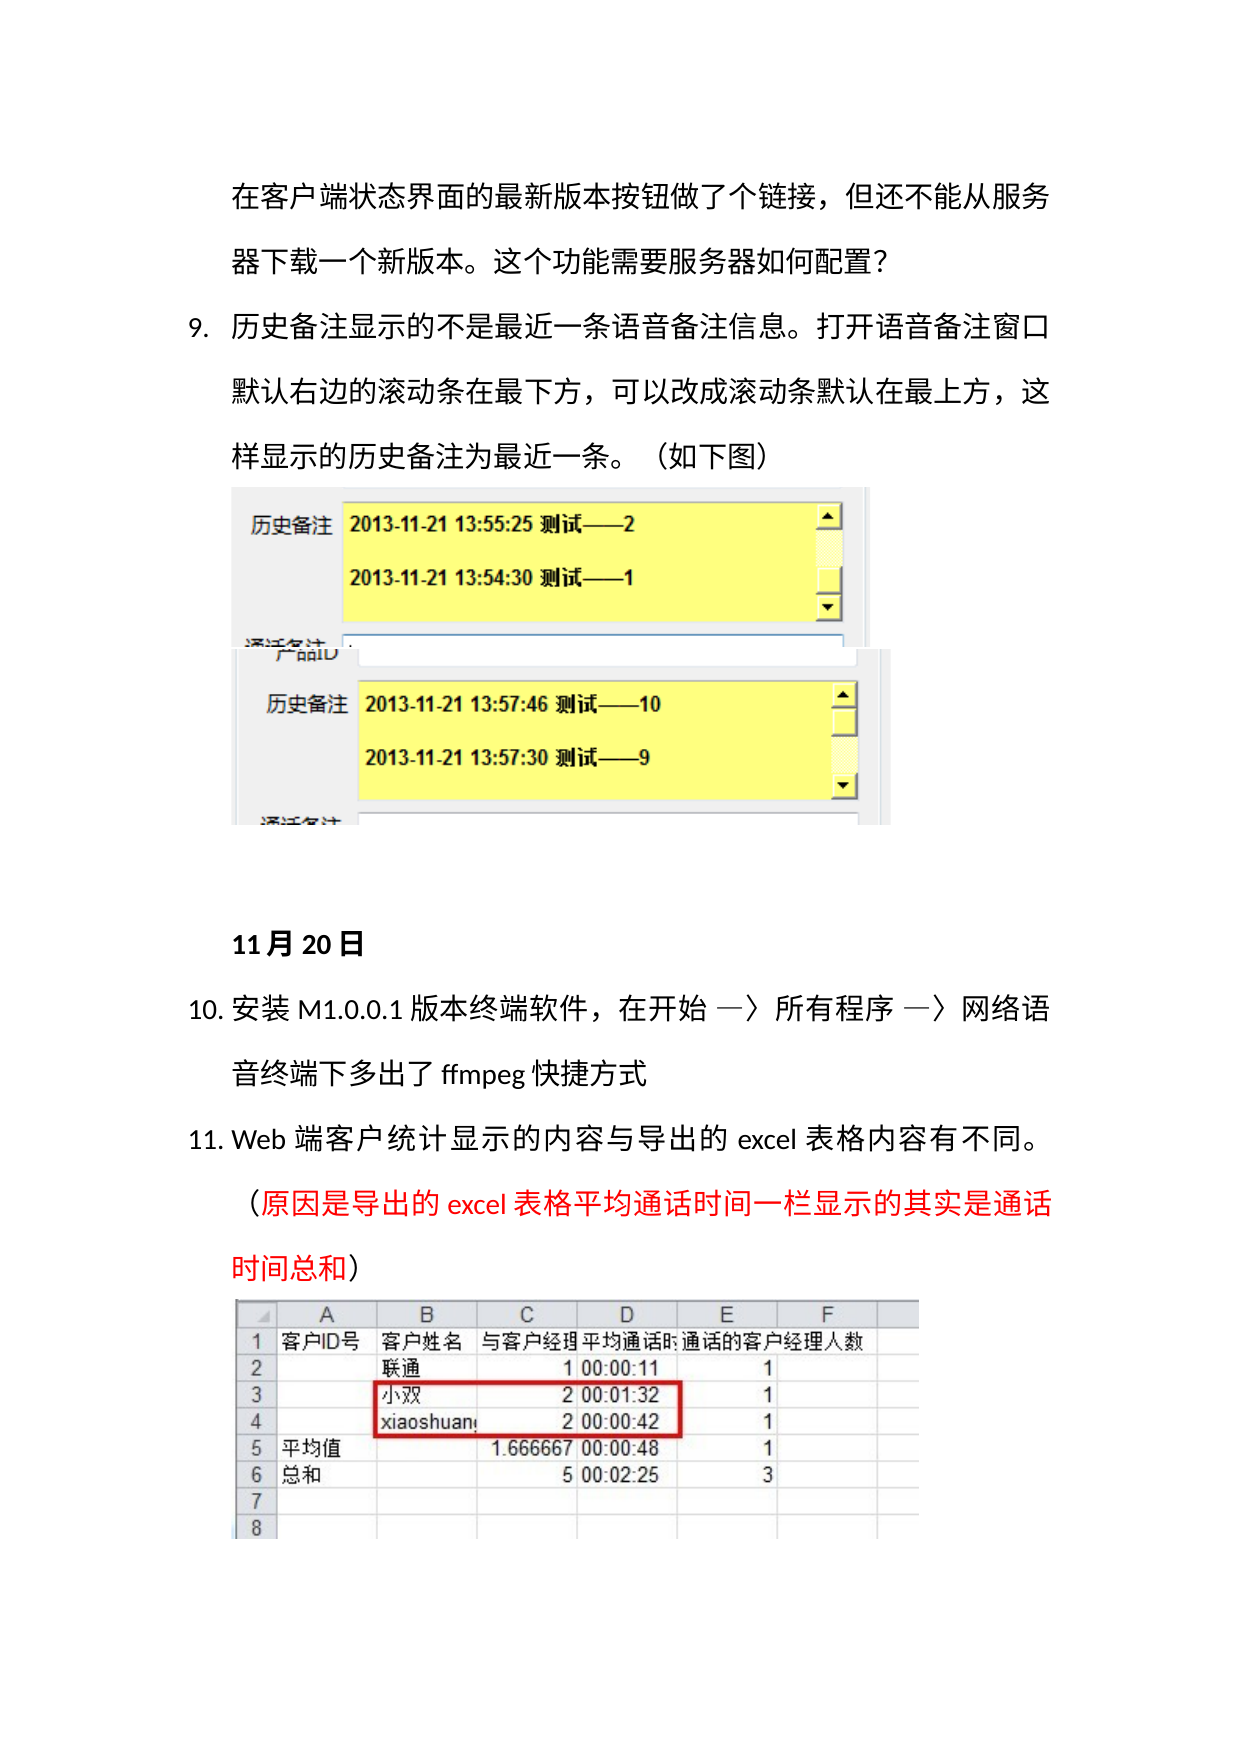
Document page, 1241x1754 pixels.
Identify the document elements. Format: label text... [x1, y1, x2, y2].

list 历史备注显示的不是最近一条语音备注信息。打开语音备注窗口默认右边的滚动条在最下方，可以改成滚动条默认在最上方，这样显示的历史备注为最近一条。（如下图） [187, 292, 1053, 487]
list 安装M1.0.0.1版本终端软件，在开始 —〉所有程序 —〉网络语音终端下多出了ffmpeg快捷方式 [187, 974, 1053, 1104]
picture [231, 487, 871, 647]
list Web端客户统计显示的内容与导出的excel表格内容有不同。（原因是导出的excel表格平均通话时间一栏显示的其实是通话时间总和） [187, 1104, 1053, 1299]
list 11月20日 [231, 909, 1053, 974]
picture [231, 1299, 919, 1539]
picture [231, 649, 891, 825]
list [187, 162, 1053, 292]
